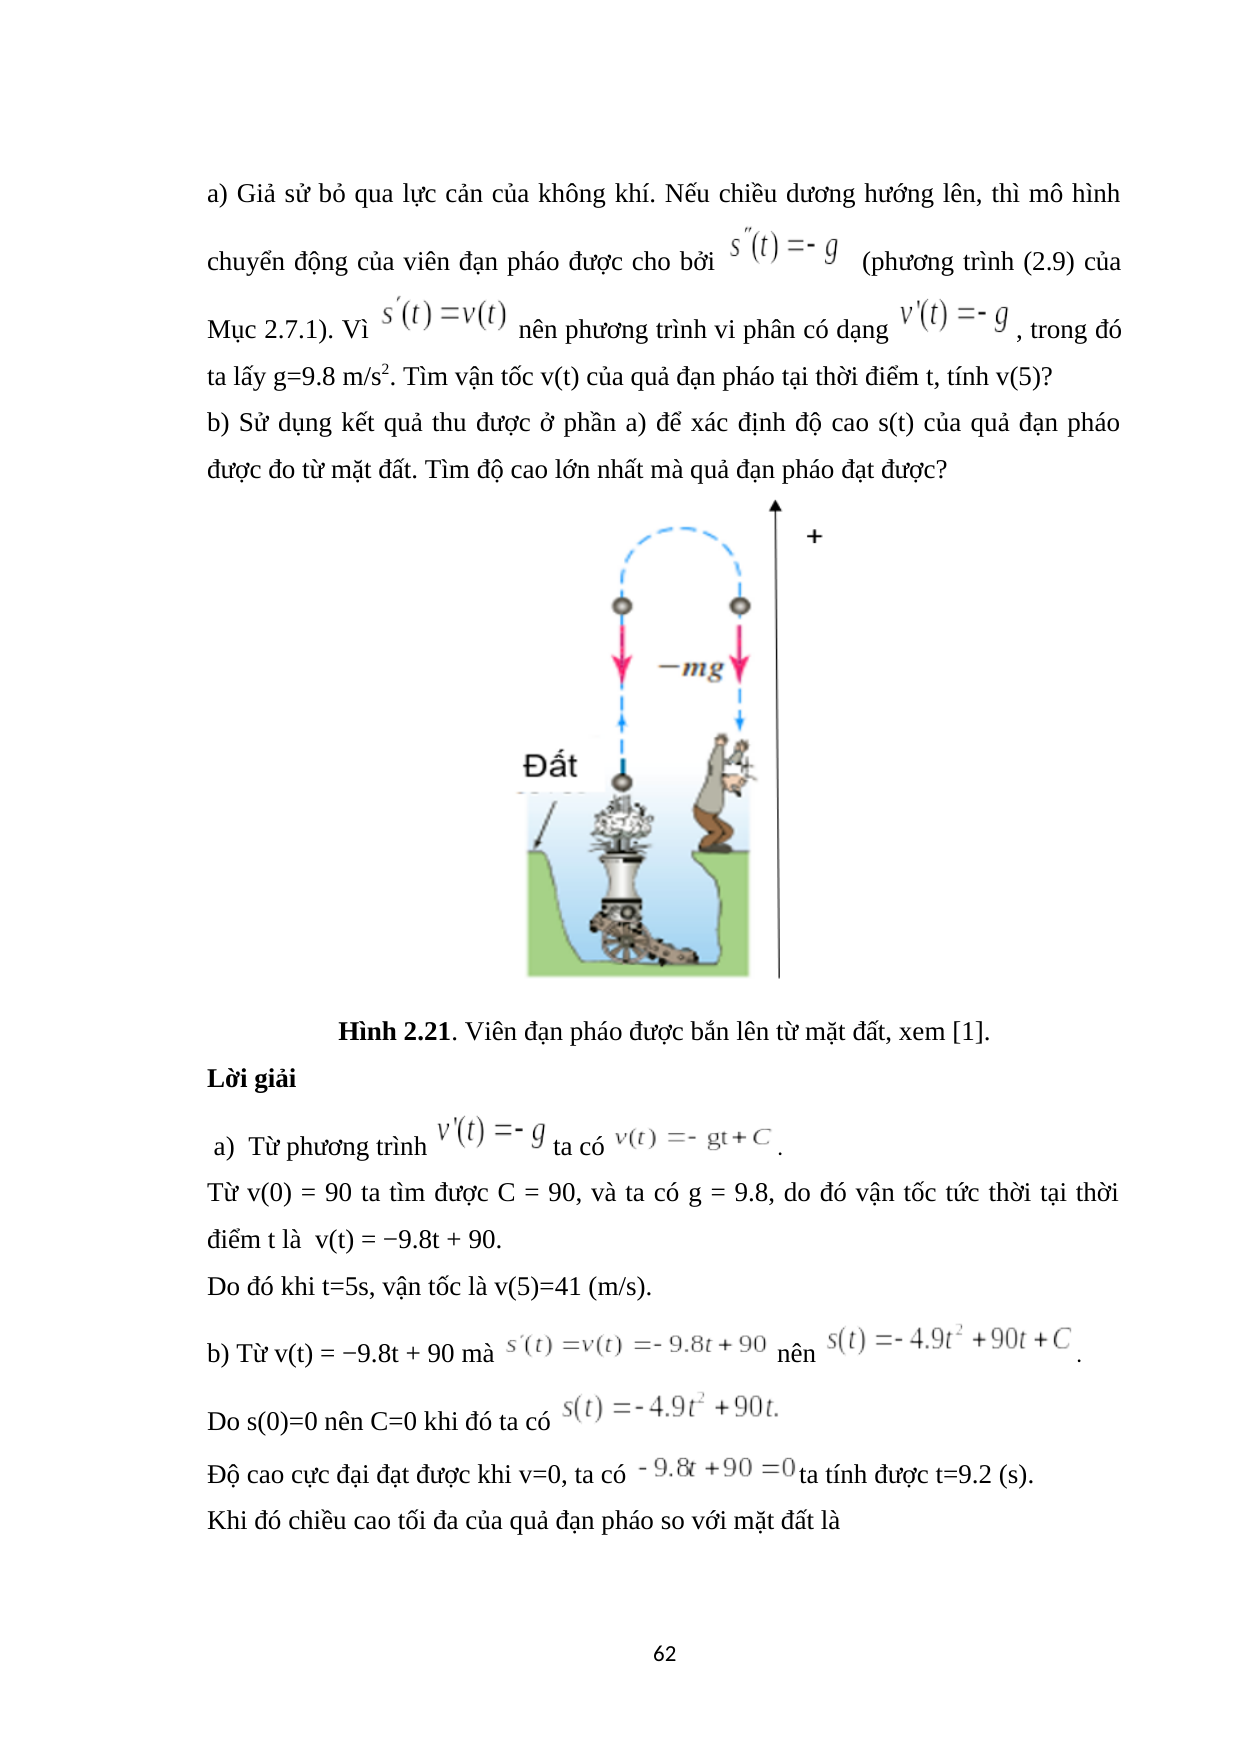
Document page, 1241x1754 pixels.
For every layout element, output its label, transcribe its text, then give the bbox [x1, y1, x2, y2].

text b) Sử dụng kết quả thu được ở phần a) để xác định độ cao s(t) của quả đạn pháo được đo từ mặt đất. Tìm độ cao lớn nhất mà quả đạn pháo đạt được? [207, 406, 1122, 484]
text Do đó khi t=5s, vận tốc là v(5)=41 (m/s). [207, 1269, 1122, 1301]
text Độ cao cực đại đạt được khi v=0, ta có ta tính được t=9.2 (s). [207, 1452, 1122, 1489]
text Do s(0)=0 nên C=0 khi đó ta có [207, 1384, 1122, 1437]
text a) Từ phương trình ta có . [207, 1108, 1122, 1161]
text Lời giải [207, 1062, 1122, 1093]
text Hình 2.21. Viên đạn pháo được bắn lên từ mặt đất, xem [1]. [207, 1015, 1122, 1046]
text b) Từ v(t) = −9.8t + 90 mà nên . [207, 1316, 1122, 1369]
picture [501, 499, 828, 1001]
text a) Giả sử bỏ qua lực cản của không khí. Nếu chiều dương hướng lên, thì mô hình chuyển động của viên đạn pháo được cho bởi (phương trình (2.9) của Mục 2.7.1). Vì nên phương trình vi phân có dạng , trong đó ta lấy g=9.8 m/s2. Tìm vận tốc v(t) của quả đạn pháo tại thời điểm t, tính v(5)? [207, 177, 1122, 391]
text Khi đó chiều cao tối đa của quả đạn pháo so với mặt đất là [207, 1504, 1122, 1536]
text Từ v(0) = 90 ta tìm được C = 90, và ta có g = 9.8, do đó vận tốc tức thời tại thời điểm t là v(t) = −9.8t + 90. [207, 1176, 1122, 1254]
